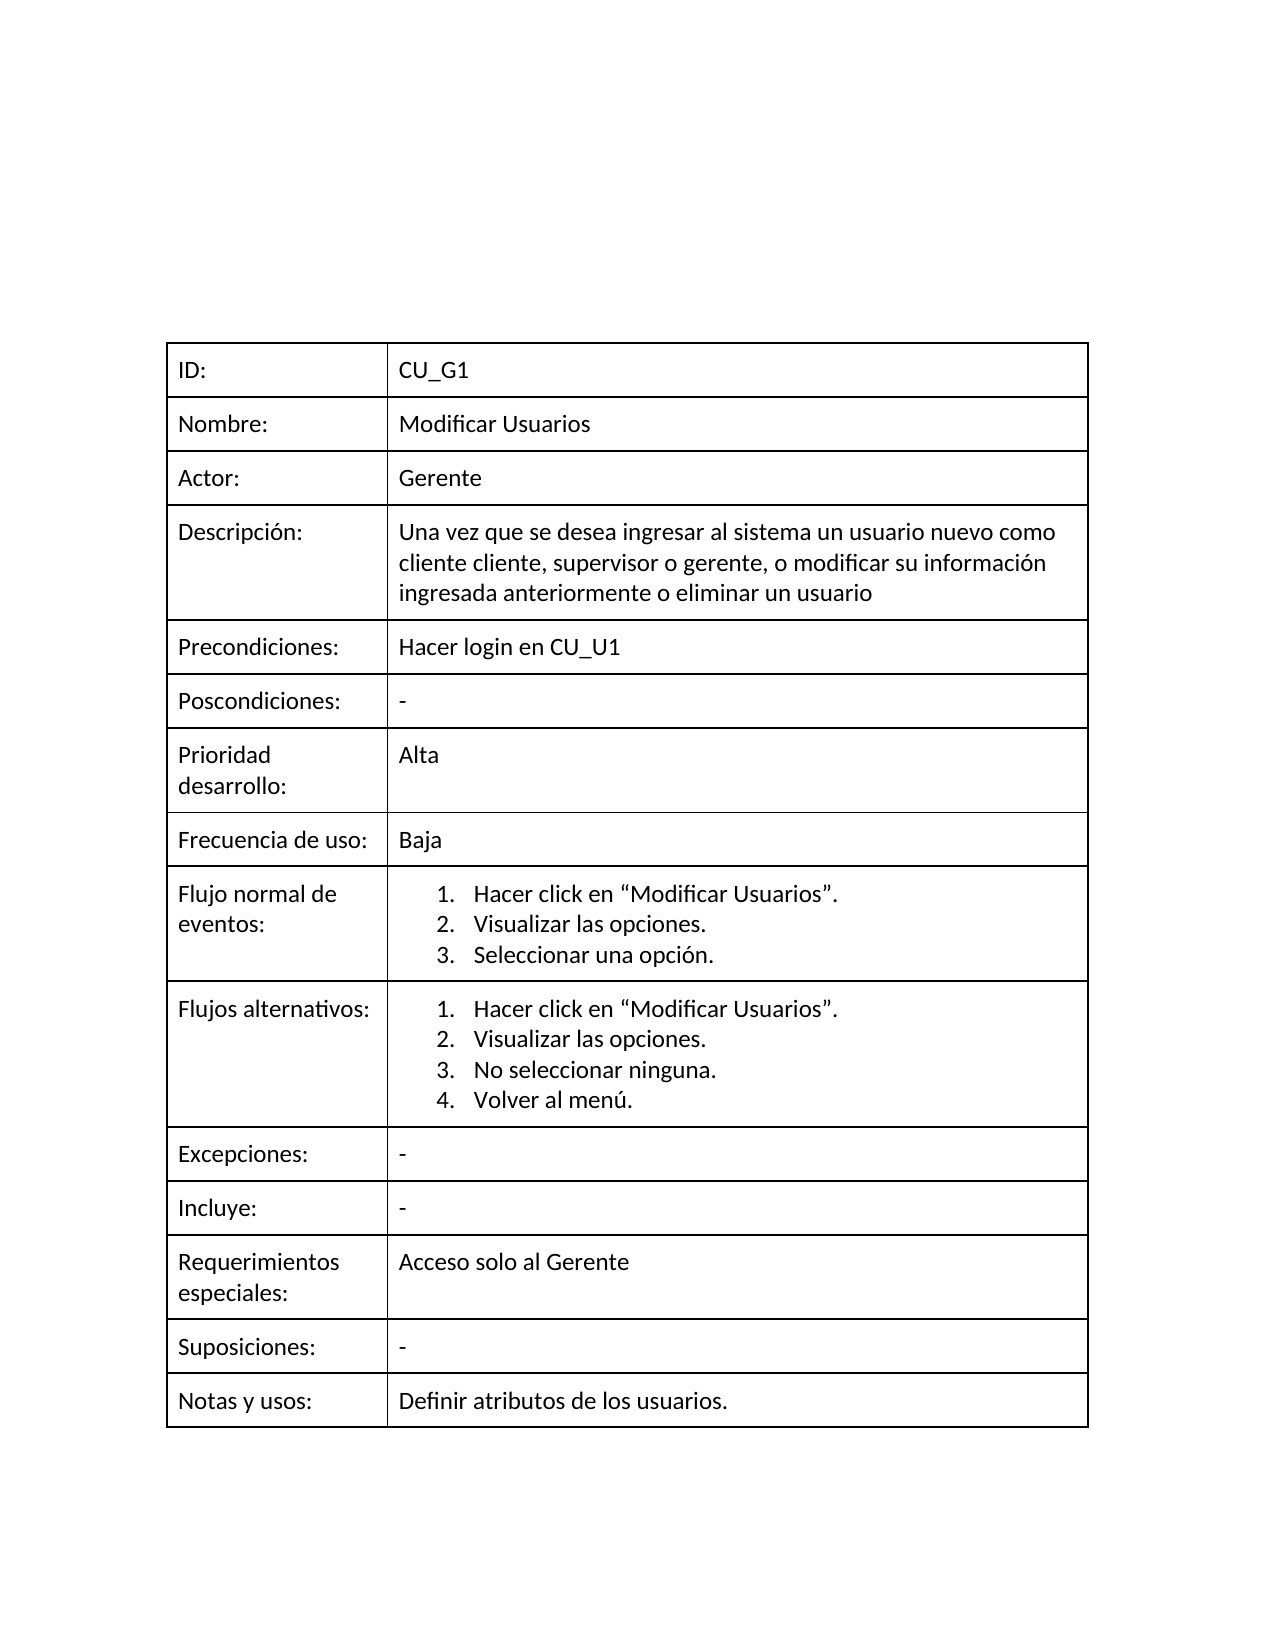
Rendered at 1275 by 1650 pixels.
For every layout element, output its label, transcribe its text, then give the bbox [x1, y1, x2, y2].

table_cell Flujo normal de eventos: [168, 867, 387, 980]
table_cell Modificar Usuarios [388, 398, 1087, 450]
table_cell Definir atributos de los usuarios. [388, 1374, 1087, 1426]
table_cell Acceso solo al Gerente [388, 1236, 1087, 1318]
table_cell Excepciones: [168, 1128, 387, 1180]
table_cell - [388, 1320, 1087, 1372]
table_cell Nombre: [168, 398, 387, 450]
table_header CU_G1 [388, 344, 1087, 396]
table_cell - [388, 1128, 1087, 1180]
table_cell Hacer click en “Modificar Usuarios”. Visualizar las opciones. No seleccionar ninguna. Volver al menú. [388, 982, 1087, 1126]
table_cell Suposiciones: [168, 1320, 387, 1372]
table_cell Alta [388, 729, 1087, 811]
table_cell Incluye: [168, 1182, 387, 1234]
table_cell Precondiciones: [168, 621, 387, 673]
table_cell Hacer click en “Modificar Usuarios”. Visualizar las opciones. Seleccionar una opción. [388, 867, 1087, 980]
table_cell Notas y usos: [168, 1374, 387, 1426]
table_cell Gerente [388, 452, 1087, 504]
table_cell Baja [388, 813, 1087, 865]
table_cell Descripción: [168, 506, 387, 619]
table_cell Requerimientos especiales: [168, 1236, 387, 1318]
table_cell Poscondiciones: [168, 675, 387, 727]
table_cell Prioridad desarrollo: [168, 729, 387, 811]
table_cell - [388, 1182, 1087, 1234]
table_cell Actor: [168, 452, 387, 504]
table_header ID: [168, 344, 387, 396]
table_cell Flujos alternativos: [168, 982, 387, 1126]
table_cell Frecuencia de uso: [168, 813, 387, 865]
table_cell - [388, 675, 1087, 727]
table_cell Hacer login en CU_U1 [388, 621, 1087, 673]
table_cell Una vez que se desea ingresar al sistema un usuario nuevo como cliente cliente, supervisor o gerente, o modificar su información ingresada anteriormente o eliminar un usuario [388, 506, 1087, 619]
